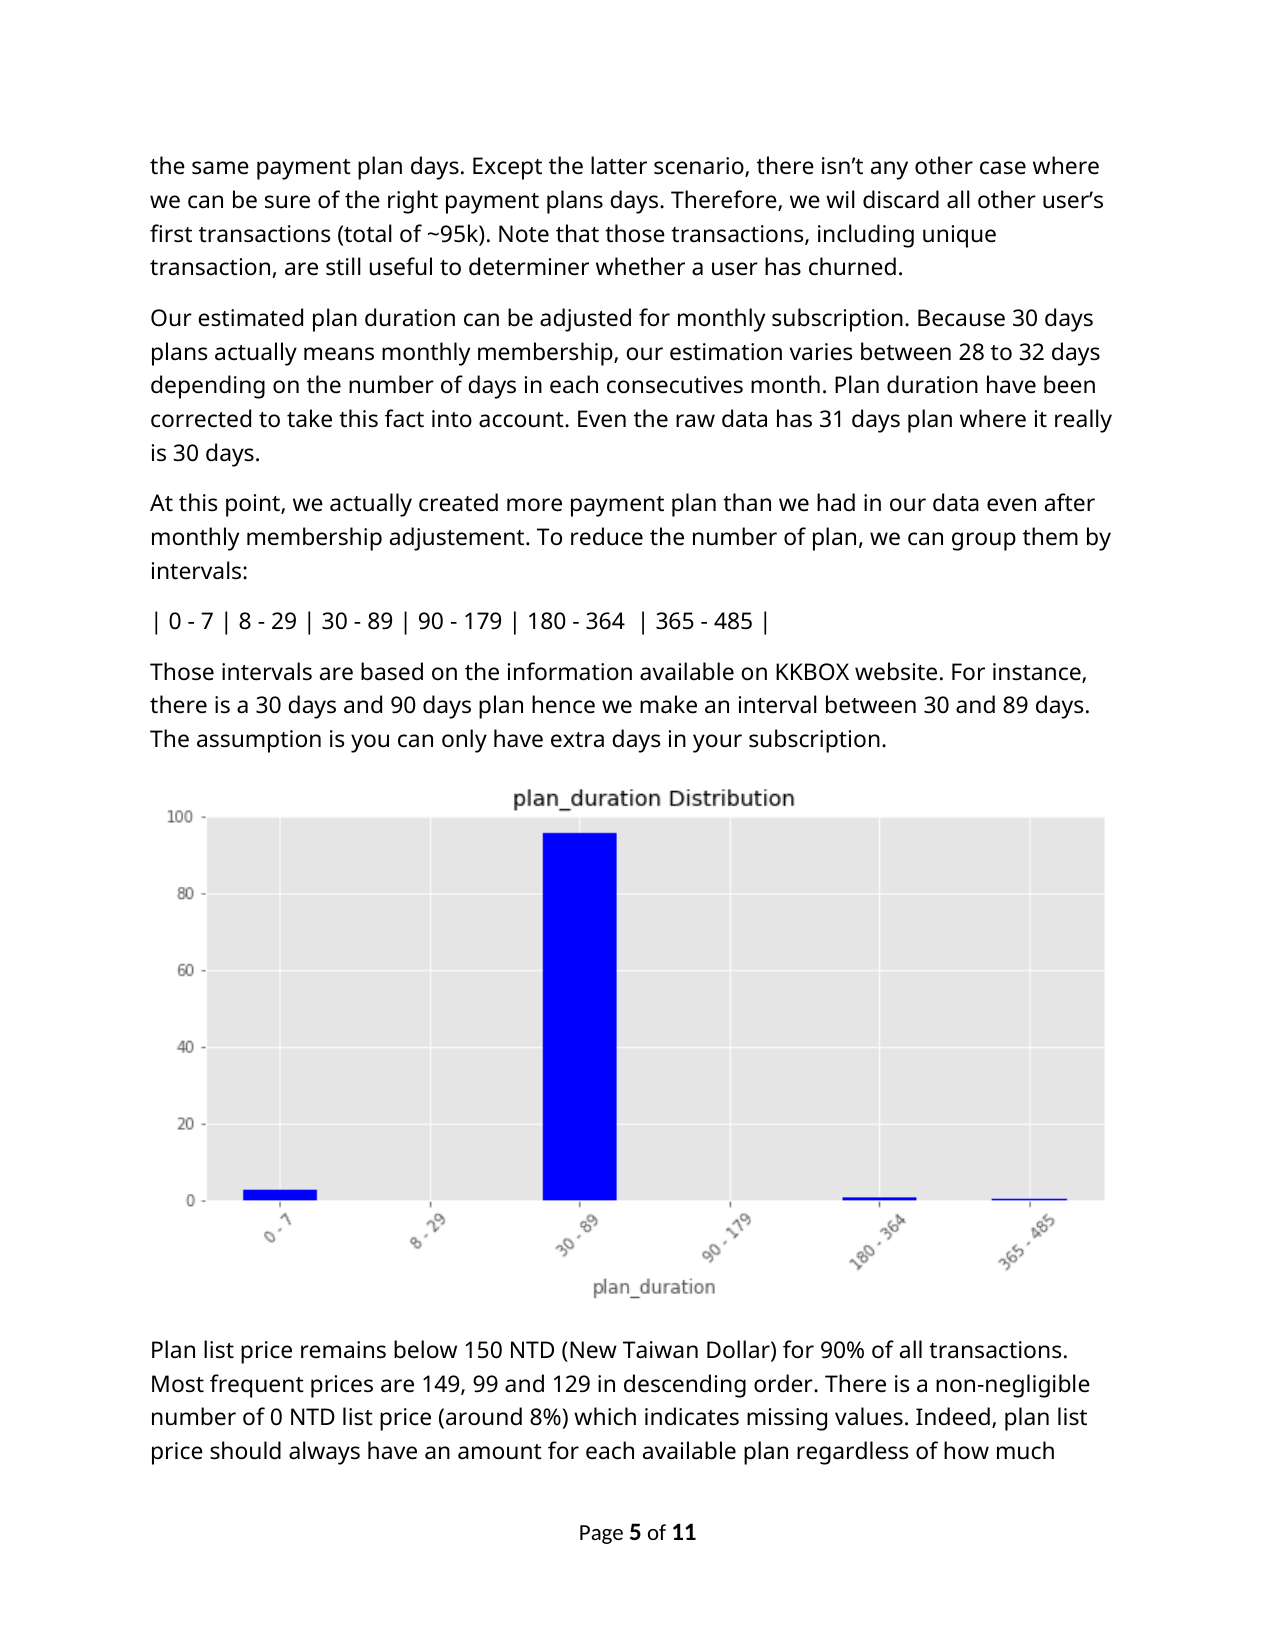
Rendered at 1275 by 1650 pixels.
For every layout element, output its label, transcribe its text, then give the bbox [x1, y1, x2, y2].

text | 0 - 7 | 8 - 29 | 30 - 89 | 90 - 179 | 180 - 364 | 365 - 485 | [150, 605, 1125, 636]
text At this point, we actually created more payment plan than we had in our data even after monthly membership adjustement. To reduce the number of plan, we can group them by intervals: [150, 487, 1125, 586]
text Those intervals are based on the information available on KKBOX website. For instance, there is a 30 days and 90 days plan hence we make an interval between 30 and 89 days. The assumption is you can only have extra days in your subscription. [150, 655, 1125, 754]
text Our estimated plan duration can be adjusted for monthly subscription. Because 30 days plans actually means monthly membership, our estimation varies between 28 to 32 days depending on the number of days in each consecutives month. Plan duration have been corrected to take this fact into account. Even the raw data has 31 days plan where it really is 30 days. [150, 302, 1125, 468]
picture [150, 773, 1125, 1315]
